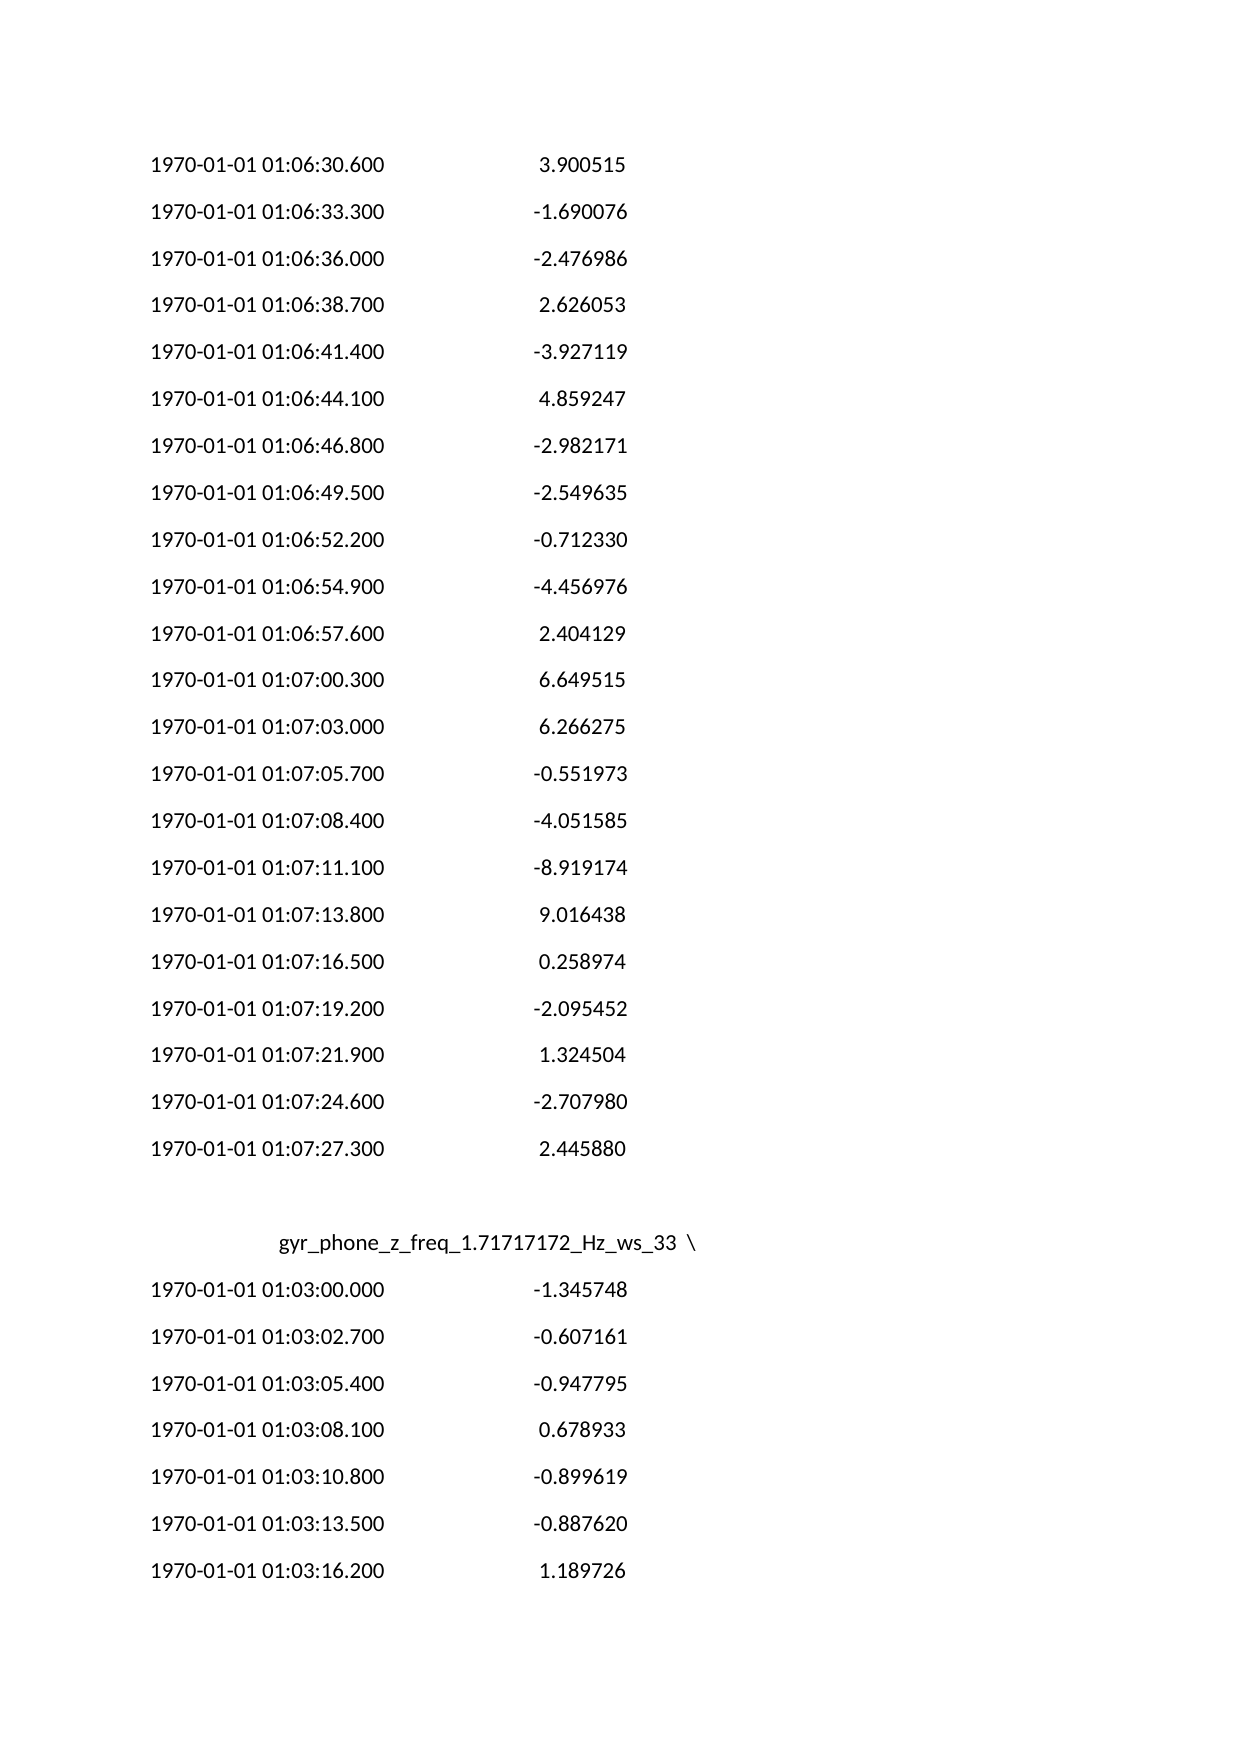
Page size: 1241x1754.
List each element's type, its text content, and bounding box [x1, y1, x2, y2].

text 1970-01-01 01:07:00.300 6.649515 [150, 666, 1090, 694]
text 1970-01-01 01:03:05.400 -0.947795 [150, 1369, 1090, 1397]
text gyr_phone_z_freq_1.71717172_Hz_ws_33 \ [150, 1228, 1090, 1256]
text 1970-01-01 01:07:21.900 1.324504 [150, 1041, 1090, 1069]
text 1970-01-01 01:06:49.500 -2.549635 [150, 478, 1090, 506]
text 1970-01-01 01:06:38.700 2.626053 [150, 291, 1090, 319]
text 1970-01-01 01:06:36.000 -2.476986 [150, 244, 1090, 272]
text 1970-01-01 01:07:19.200 -2.095452 [150, 994, 1090, 1022]
text 1970-01-01 01:03:10.800 -0.899619 [150, 1462, 1090, 1491]
text 1970-01-01 01:06:33.300 -1.690076 [150, 197, 1090, 225]
text 1970-01-01 01:03:08.100 0.678933 [150, 1416, 1090, 1444]
text 1970-01-01 01:07:05.700 -0.551973 [150, 759, 1090, 787]
text 1970-01-01 01:07:13.800 9.016438 [150, 900, 1090, 928]
text 1970-01-01 01:06:44.100 4.859247 [150, 384, 1090, 412]
text 1970-01-01 01:06:54.900 -4.456976 [150, 572, 1090, 600]
text 1970-01-01 01:03:00.000 -1.345748 [150, 1275, 1090, 1303]
text 1970-01-01 01:07:27.300 2.445880 [150, 1134, 1090, 1162]
text 1970-01-01 01:03:13.500 -0.887620 [150, 1509, 1090, 1537]
text 1970-01-01 01:07:03.000 6.266275 [150, 712, 1090, 741]
text 1970-01-01 01:06:46.800 -2.982171 [150, 431, 1090, 459]
text 1970-01-01 01:07:24.600 -2.707980 [150, 1087, 1090, 1116]
text 1970-01-01 01:07:16.500 0.258974 [150, 947, 1090, 975]
text 1970-01-01 01:06:52.200 -0.712330 [150, 525, 1090, 553]
text 1970-01-01 01:06:41.400 -3.927119 [150, 337, 1090, 366]
text 1970-01-01 01:06:57.600 2.404129 [150, 619, 1090, 647]
text 1970-01-01 01:03:16.200 1.189726 [150, 1556, 1090, 1584]
text 1970-01-01 01:07:08.400 -4.051585 [150, 806, 1090, 834]
text 1970-01-01 01:06:30.600 3.900515 [150, 150, 1090, 178]
text 1970-01-01 01:07:11.100 -8.919174 [150, 853, 1090, 881]
text 1970-01-01 01:03:02.700 -0.607161 [150, 1322, 1090, 1350]
